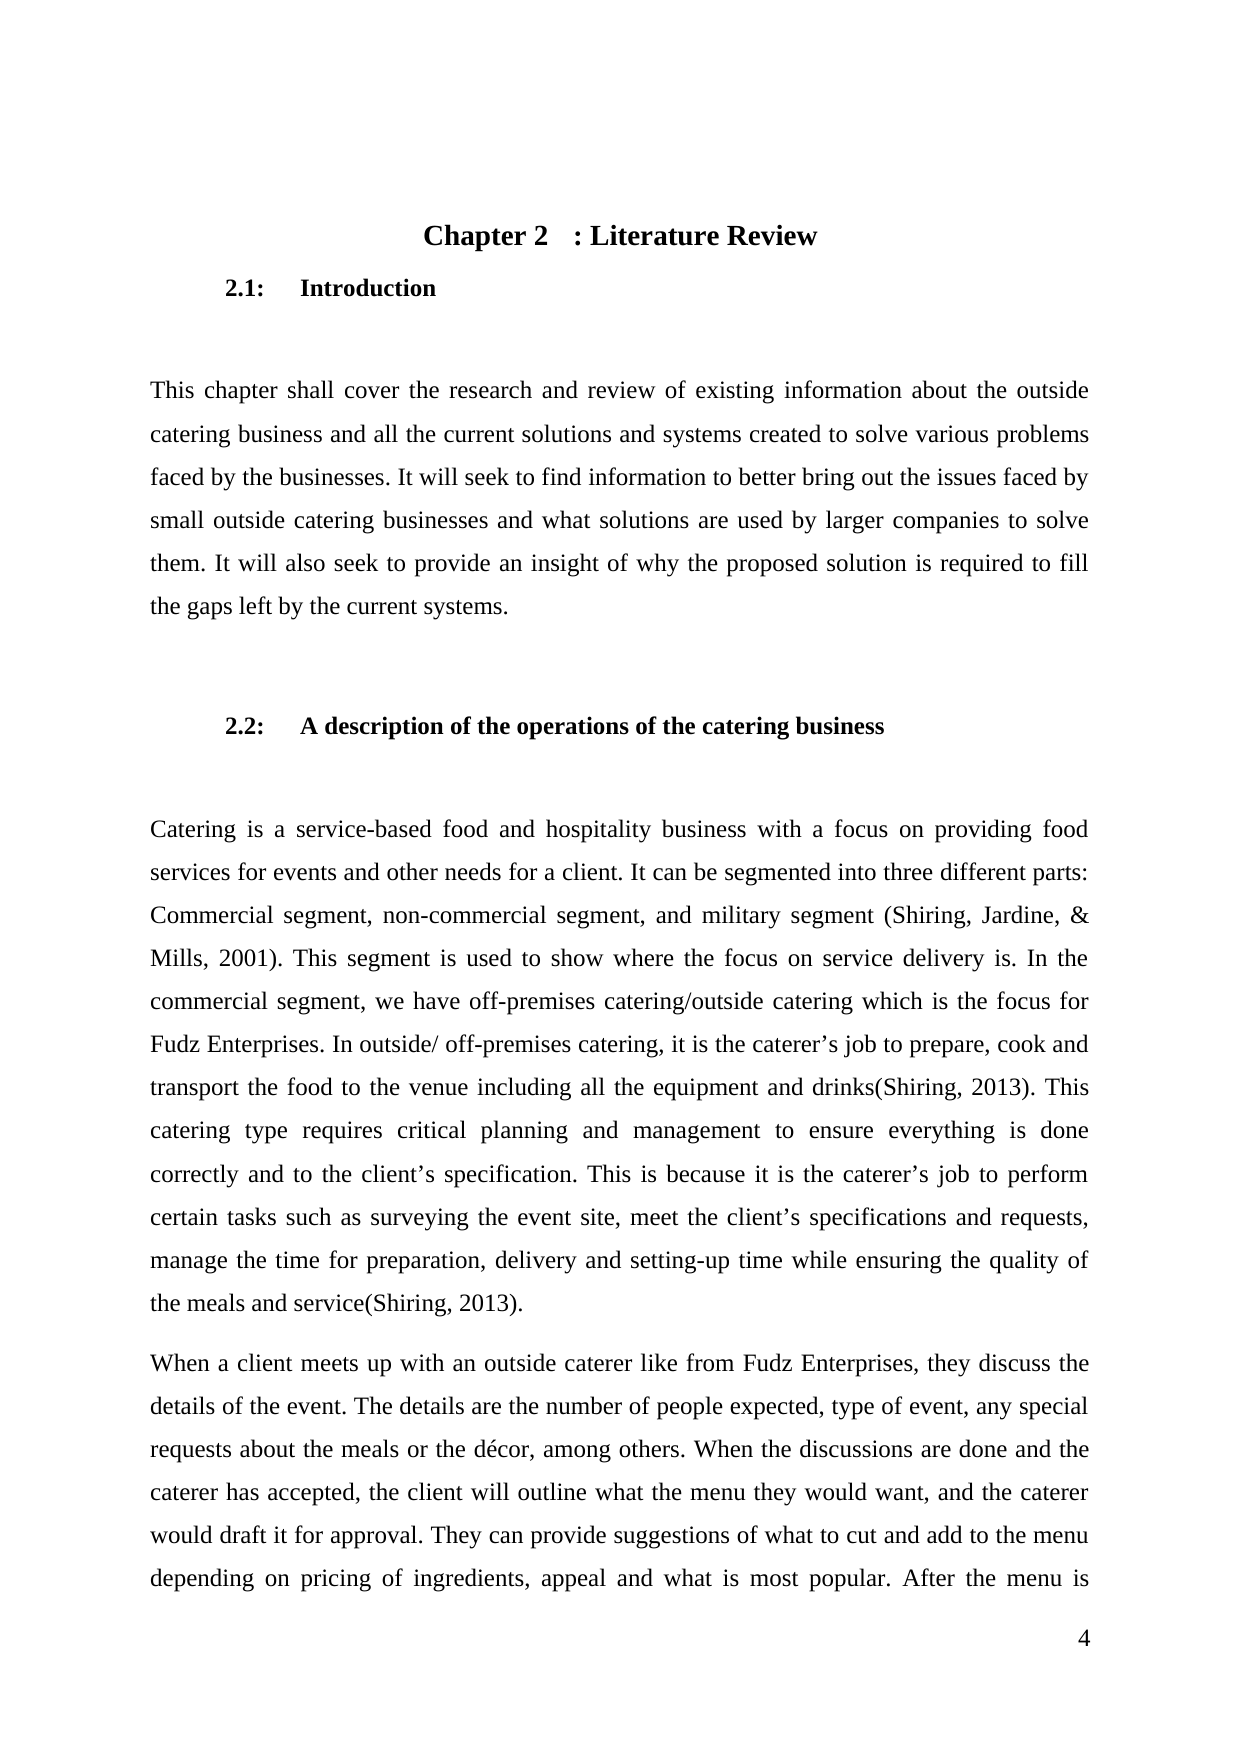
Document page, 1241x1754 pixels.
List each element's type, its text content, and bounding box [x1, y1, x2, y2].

text This chapter shall cover the research and review of existing information about the outside catering business and all the current solutions and systems created to solve various problems faced by the businesses. It will seek to find information to better bring out the issues faced by small outside catering businesses and what solutions are used by larger companies to solve them. It will also seek to provide an insight of why the proposed solution is required to fill the gaps left by the current systems. [150, 376, 1090, 620]
text Catering is a service-based food and hospitality business with a focus on providing food services for events and other needs for a client. It can be segmented into three different parts: Commercial segment, non-commercial segment, and military segment (Shiring, Jardine, & Mills, 2001). This segment is used to show where the focus on service delivery is. In the commercial segment, we have off-premises catering/outside catering which is the focus for Fudz Enterprises. In outside/ off-premises catering, it is the caterer’s job to prepare, cook and transport the food to the venue including all the equipment and drinks(Shiring, 2013). This catering type requires critical planning and management to ensure everything is done correctly and to the client’s specification. This is because it is the caterer’s job to perform certain tasks such as surveying the event site, meet the client’s specifications and requests, manage the time for preparation, delivery and setting-up time while ensuring the quality of the meals and service(Shiring, 2013). [150, 814, 1090, 1317]
subtitle 2.1: Introduction [150, 273, 1090, 301]
subtitle 2.2: A description of the operations of the catering business [150, 711, 1090, 739]
subtitle : Literature Review [150, 218, 1090, 252]
